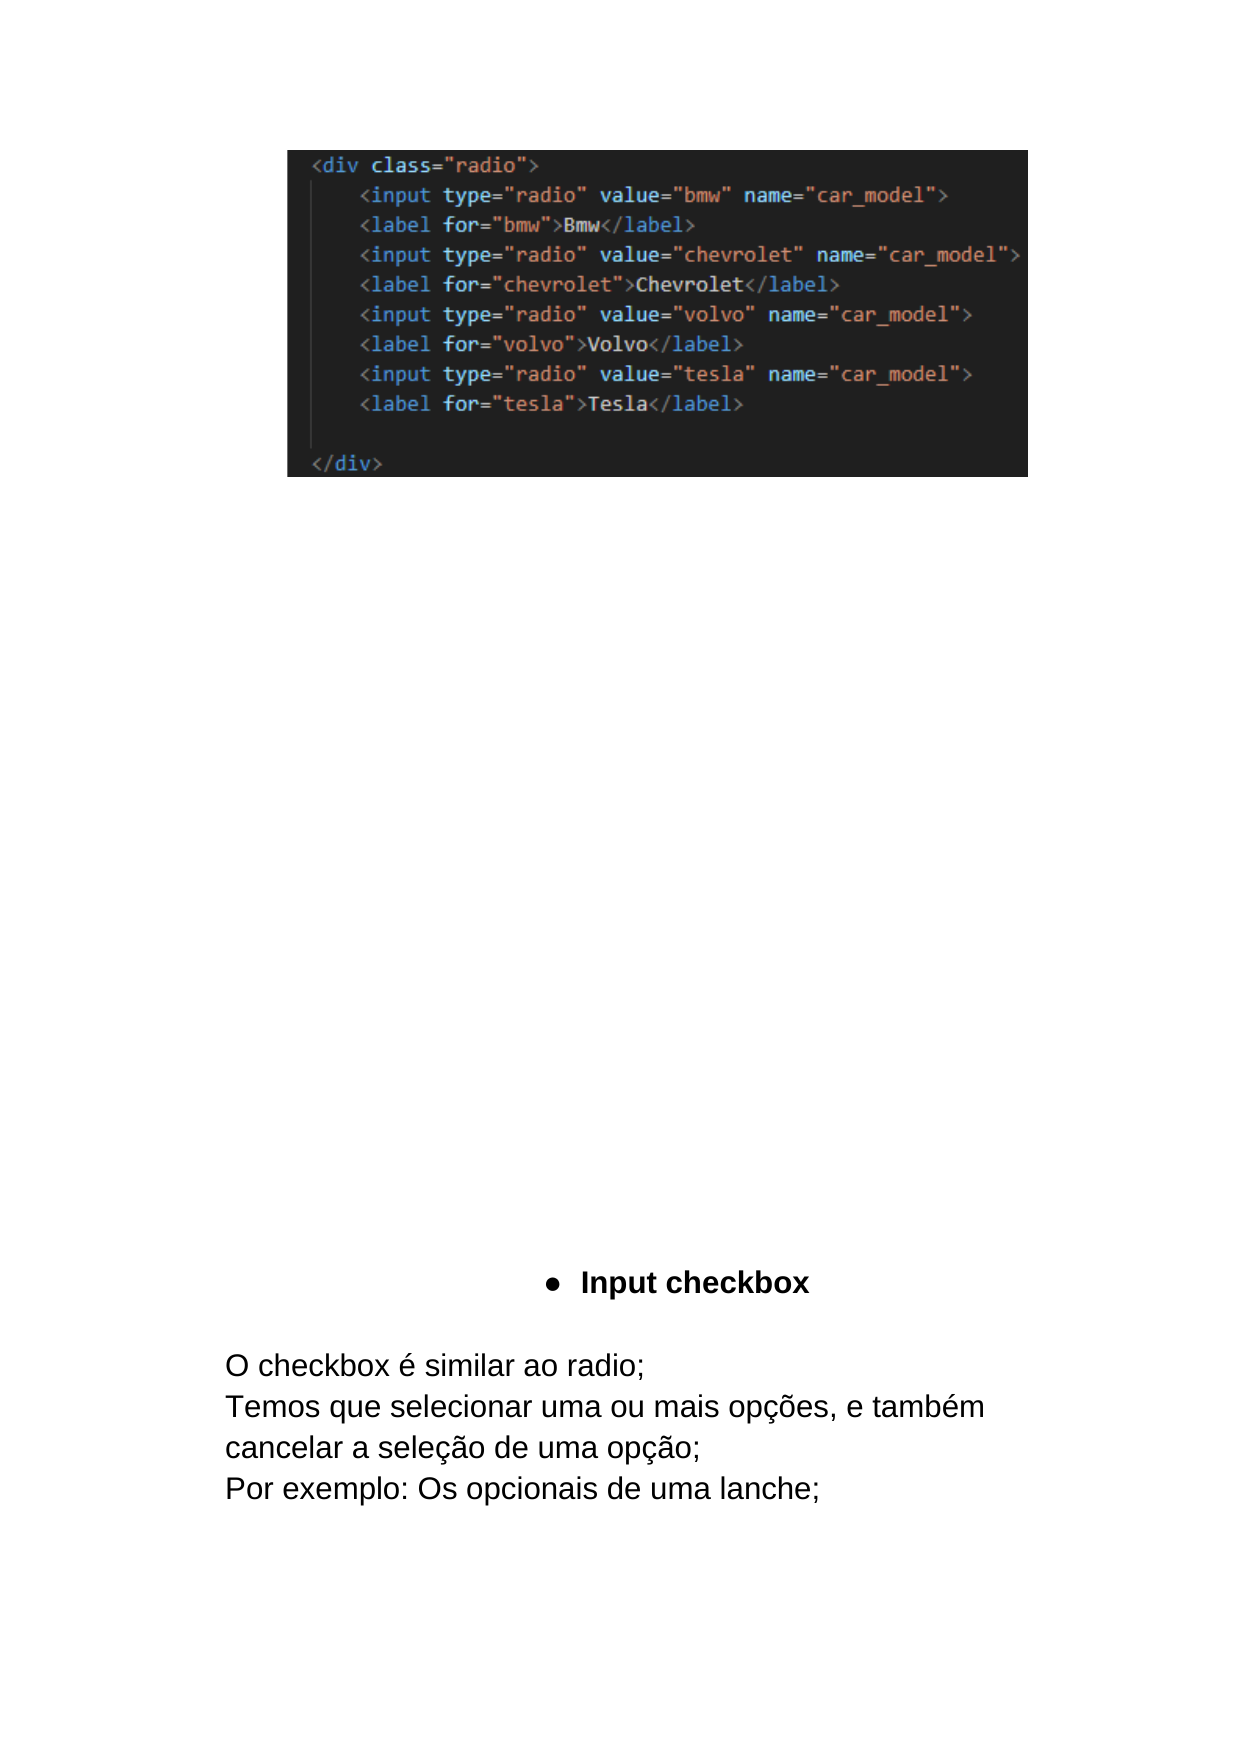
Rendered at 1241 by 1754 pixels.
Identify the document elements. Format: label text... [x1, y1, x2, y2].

text O checkbox é similar ao radio; Temos que selecionar uma ou mais opções, e também cancelar a seleção de uma opção; [225, 1347, 1090, 1465]
picture [287, 150, 1028, 477]
text Por exemplo: Os opcionais de uma lanche; [225, 1470, 1090, 1506]
subtitle Input checkbox [262, 1264, 1090, 1300]
